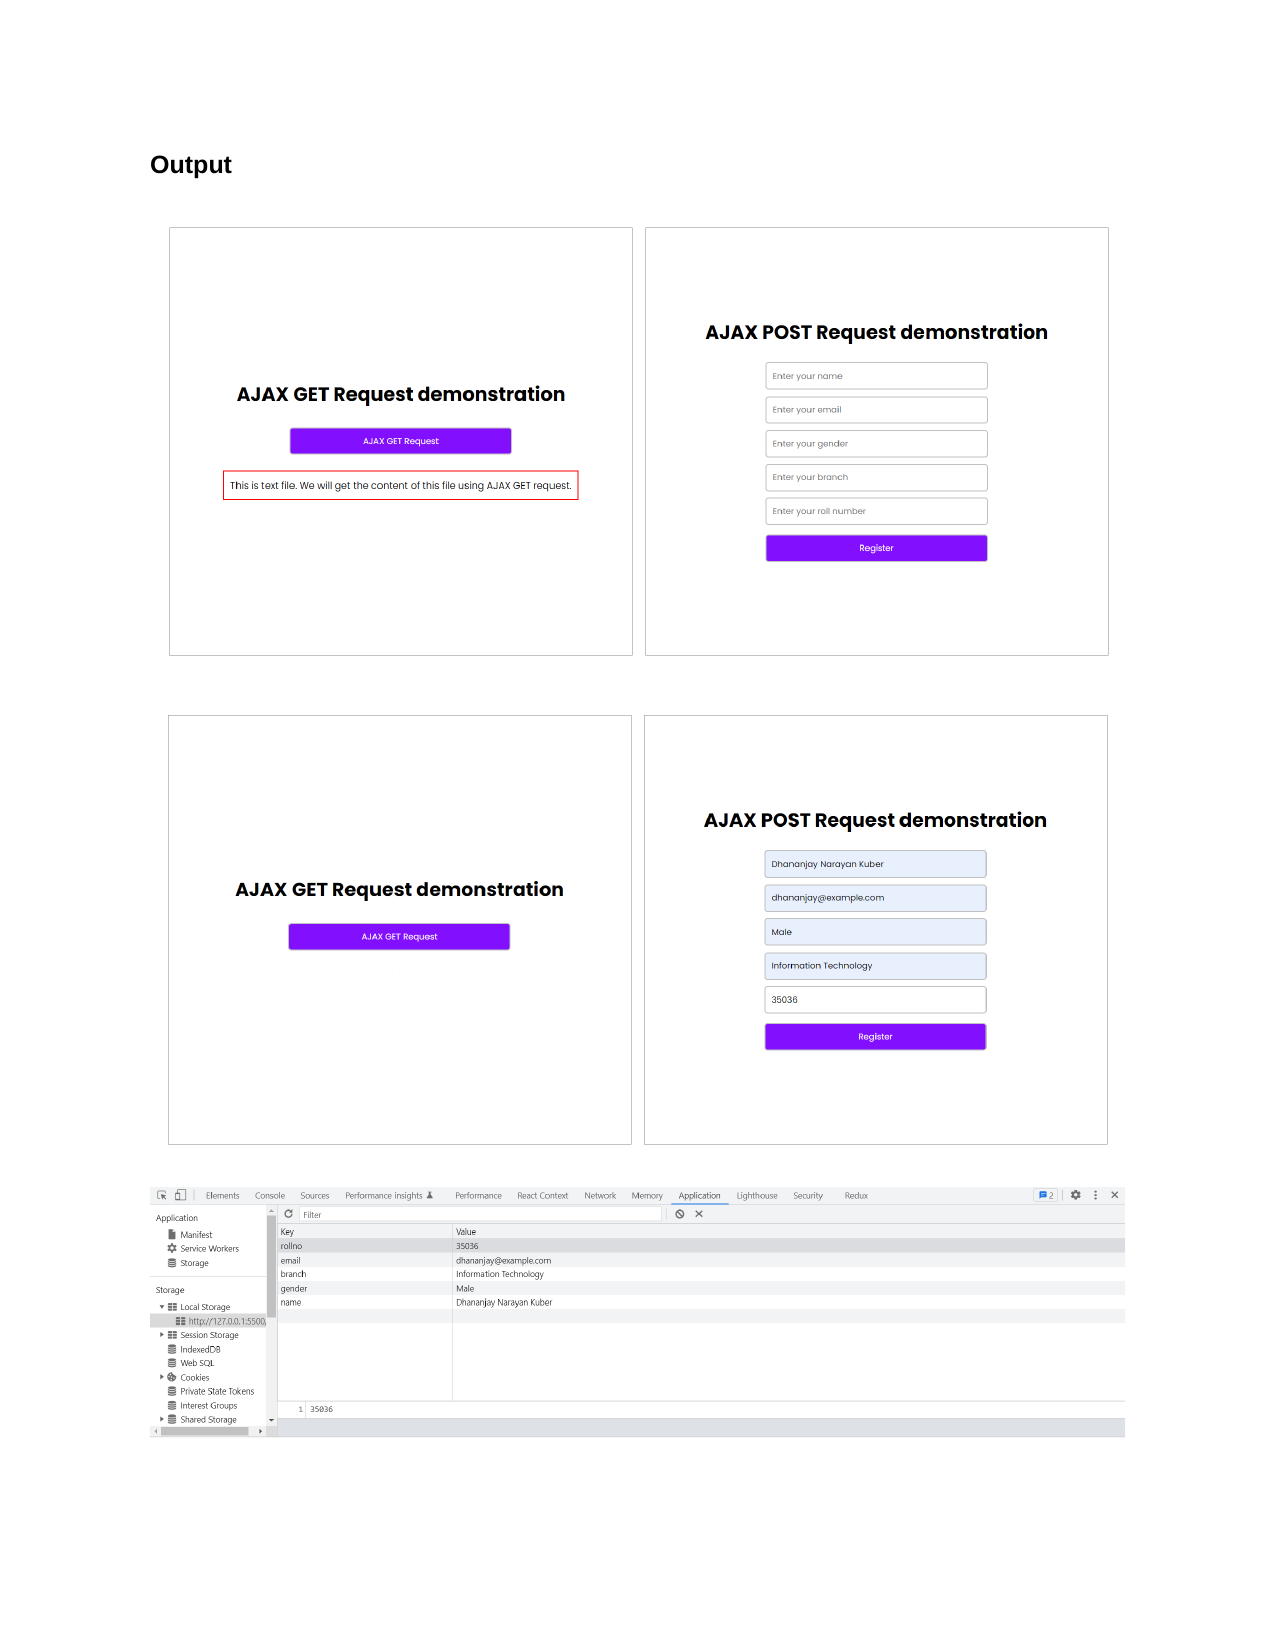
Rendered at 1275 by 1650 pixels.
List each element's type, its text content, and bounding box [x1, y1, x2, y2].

picture [150, 702, 1125, 1151]
picture [150, 1187, 1125, 1438]
text Output [150, 150, 1125, 179]
picture [150, 216, 1125, 666]
